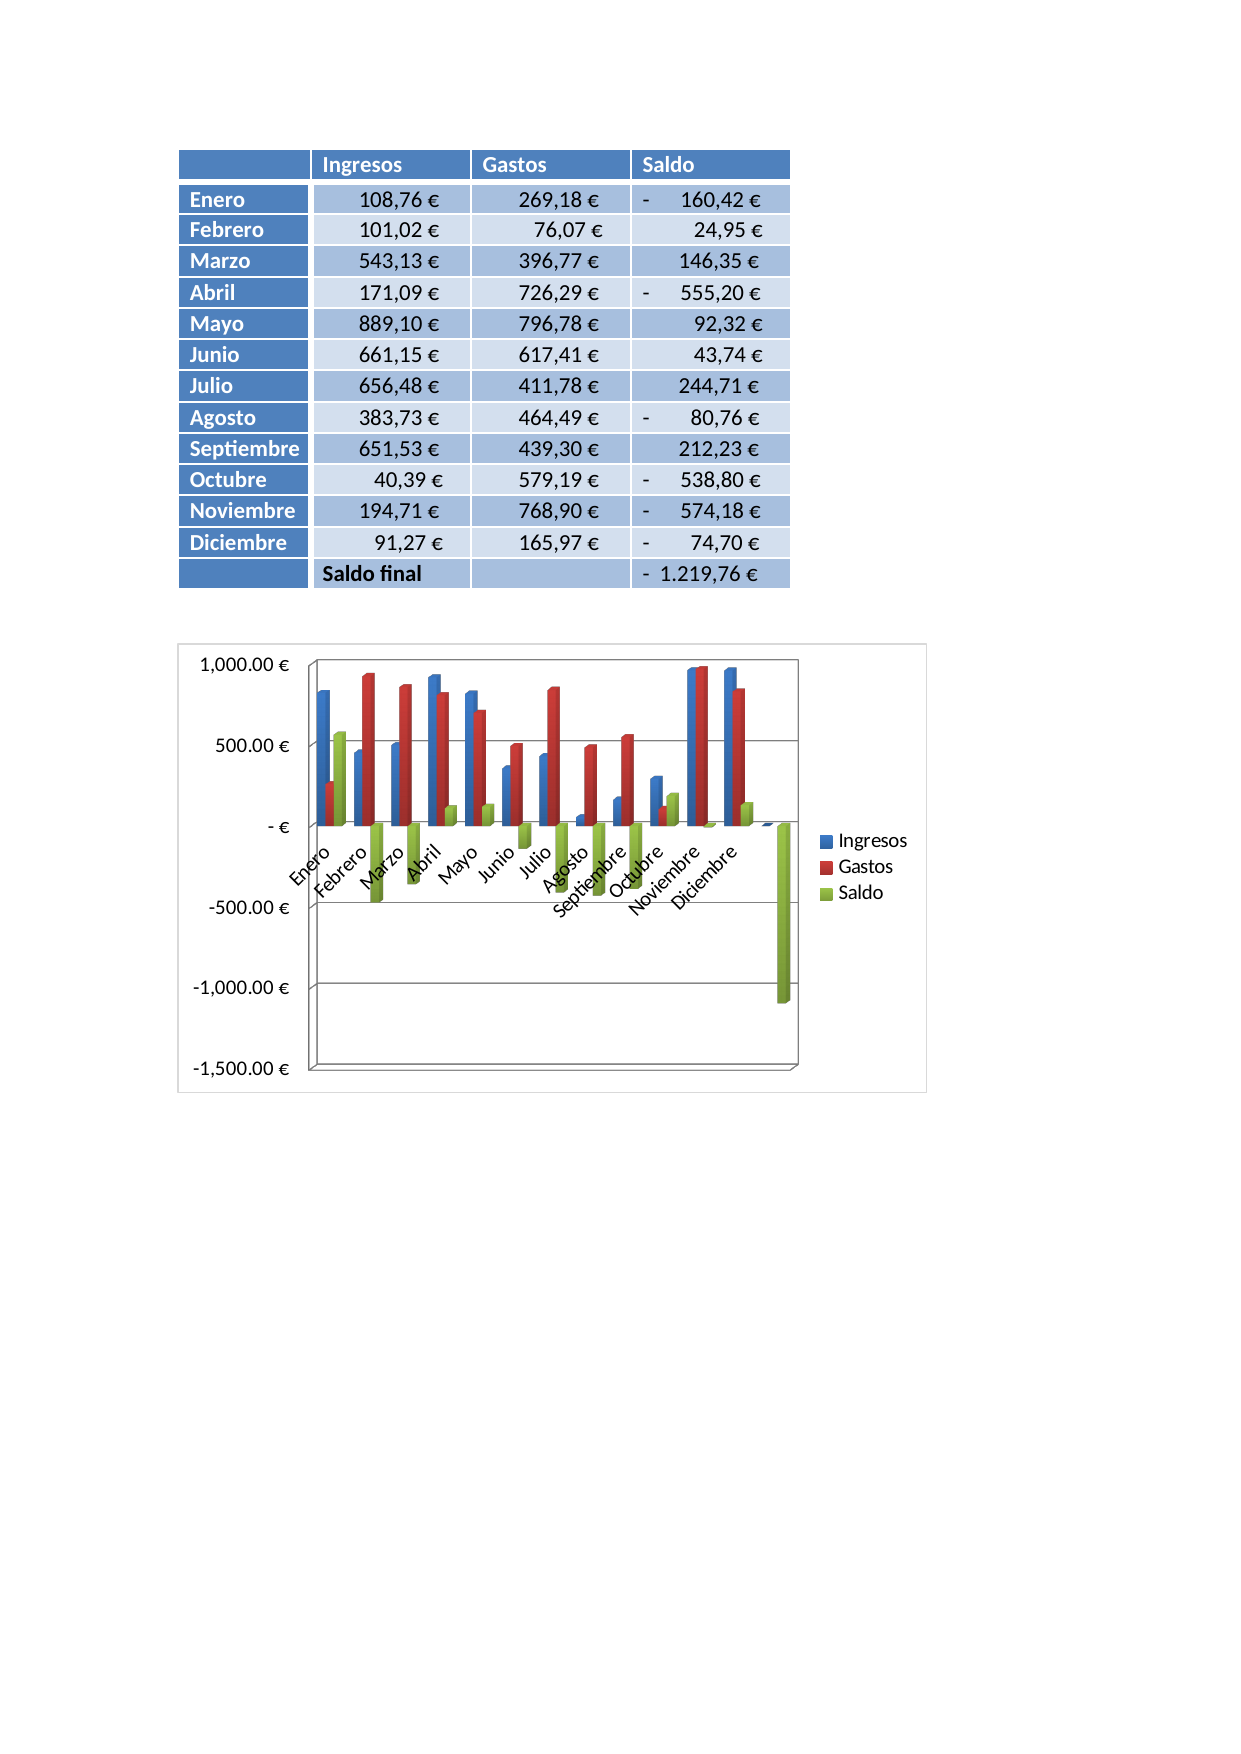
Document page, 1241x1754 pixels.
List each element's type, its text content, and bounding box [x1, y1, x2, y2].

table_cell - 538,80 € [632, 465, 790, 494]
table_cell Enero [179, 185, 308, 213]
table_cell 661,15 € [314, 340, 470, 369]
table_cell Saldo final [314, 559, 470, 588]
table_cell - 160,42 € [632, 185, 790, 213]
table_cell 651,53 € [314, 434, 470, 463]
table_cell [472, 559, 630, 588]
table_cell 194,71 € [314, 496, 470, 526]
table_cell 464,49 € [472, 403, 630, 432]
table_cell 108,76 € [314, 185, 470, 213]
table_cell 269,18 € [472, 185, 630, 213]
table_cell Marzo [179, 246, 308, 276]
table_cell 617,41 € [472, 340, 630, 369]
table_cell Abril [179, 278, 308, 307]
table_cell 101,02 € [314, 215, 470, 244]
table_cell 411,78 € [472, 371, 630, 401]
table_cell 165,97 € [472, 528, 630, 557]
table_cell Agosto [179, 403, 308, 432]
table_cell [179, 559, 308, 588]
table_cell - 74,70 € [632, 528, 790, 557]
table_cell Junio [179, 340, 308, 369]
table_cell 43,74 € [632, 340, 790, 369]
table_cell - 80,76 € [632, 403, 790, 432]
table_cell - 1.219,76 € [632, 559, 790, 588]
table_cell Diciembre [179, 528, 308, 557]
table_cell 726,29 € [472, 278, 630, 307]
table_cell 212,23 € [632, 434, 790, 463]
table_cell 40,39 € [314, 465, 470, 494]
table_cell Julio [179, 371, 308, 401]
table_cell 656,48 € [314, 371, 470, 401]
table_cell 146,35 € [632, 246, 790, 276]
table_cell 768,90 € [472, 496, 630, 526]
table_cell 91,27 € [314, 528, 470, 557]
table_cell - 555,20 € [632, 278, 790, 307]
table_header [179, 150, 310, 179]
table_cell 579,19 € [472, 465, 630, 494]
table_cell - 574,18 € [632, 496, 790, 526]
table_header Ingresos [312, 150, 470, 179]
table_cell 889,10 € [314, 309, 470, 338]
table_cell Mayo [179, 309, 308, 338]
table_cell 244,71 € [632, 371, 790, 401]
table_cell 439,30 € [472, 434, 630, 463]
table_cell 92,32 € [632, 309, 790, 338]
table_cell Noviembre [179, 496, 308, 526]
table_cell Octubre [179, 465, 308, 494]
table_cell Febrero [179, 215, 308, 244]
table_cell 76,07 € [472, 215, 630, 244]
table_cell 543,13 € [314, 246, 470, 276]
table_cell Septiembre [179, 434, 308, 463]
table_cell 171,09 € [314, 278, 470, 307]
table_cell 383,73 € [314, 403, 470, 432]
table_cell 796,78 € [472, 309, 630, 338]
table_cell 396,77 € [472, 246, 630, 276]
table_header Gastos [472, 150, 630, 179]
table_cell 24,95 € [632, 215, 790, 244]
table_header Saldo [632, 150, 790, 179]
